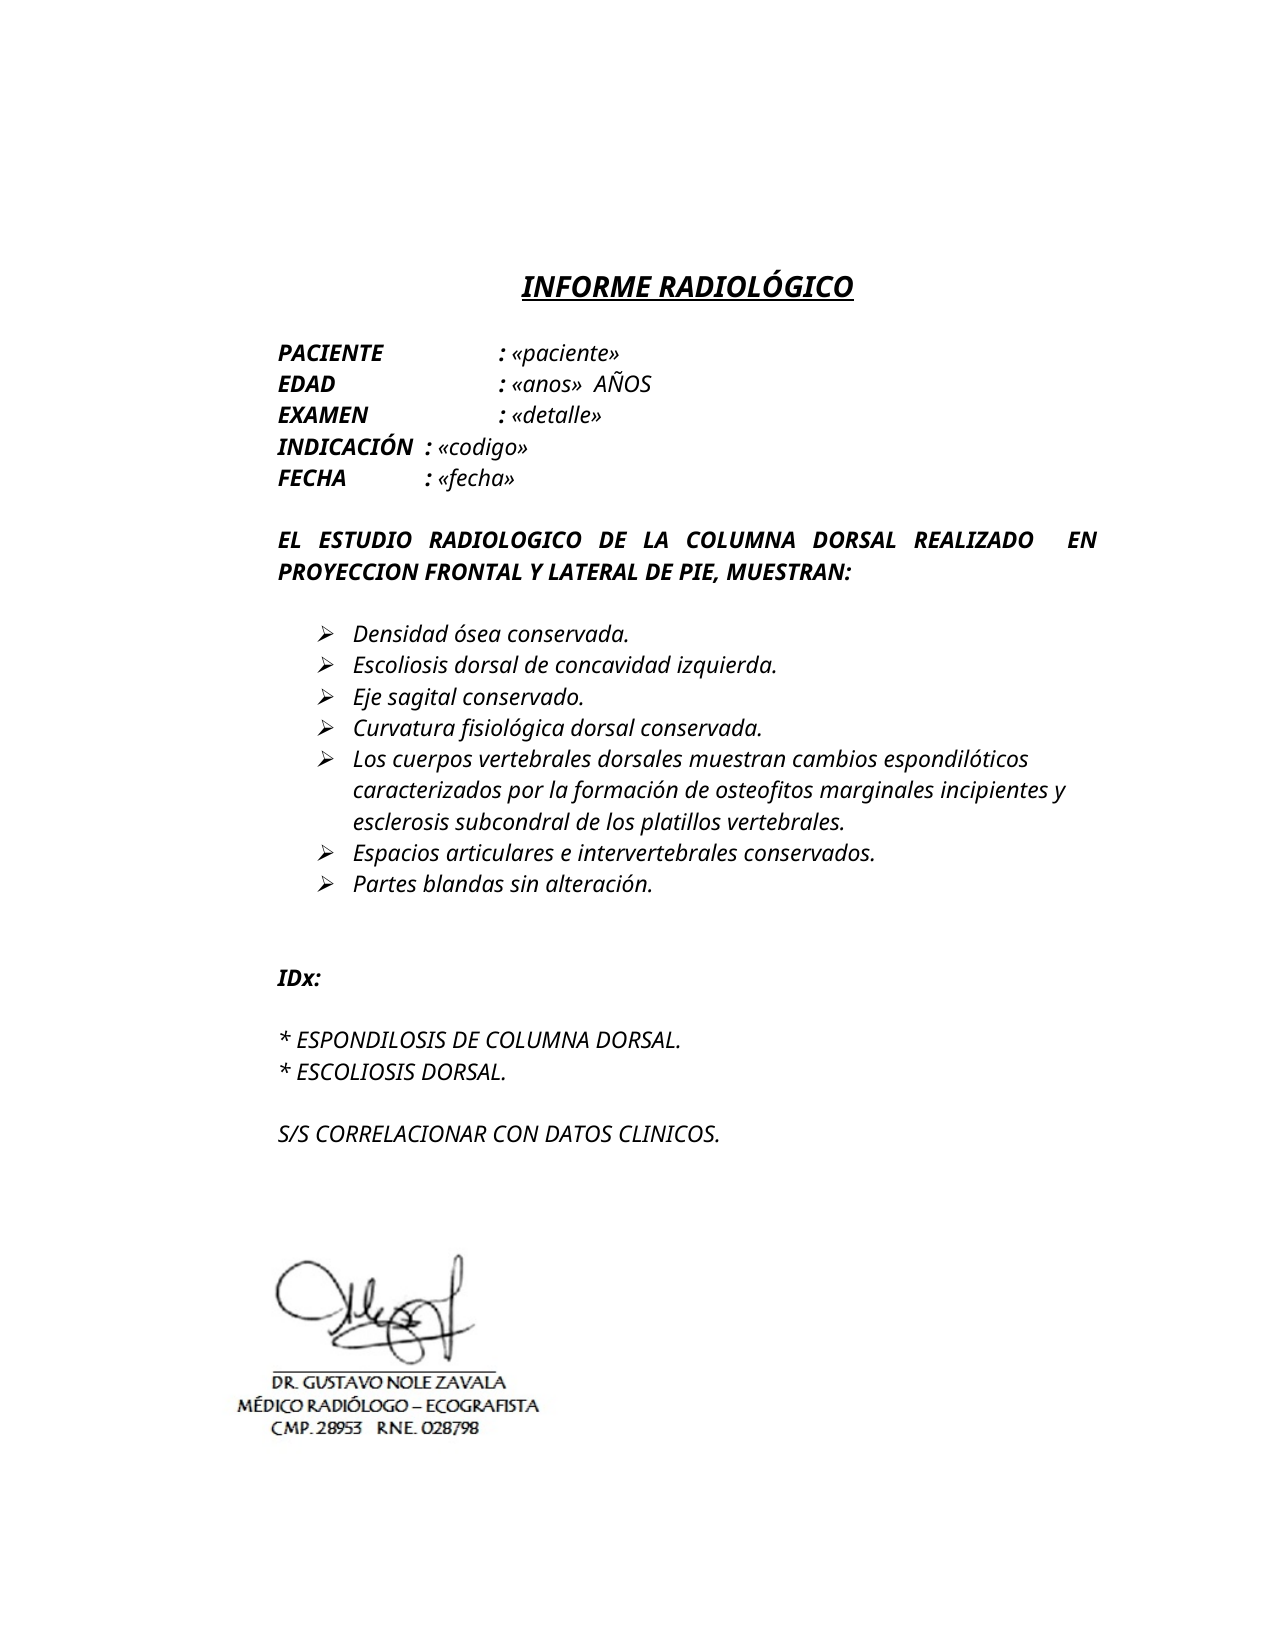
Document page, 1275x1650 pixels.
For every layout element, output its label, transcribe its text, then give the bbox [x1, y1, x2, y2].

text PACIENTE : «paciente» [278, 337, 1098, 368]
list Los cuerpos vertebrales dorsales muestran cambios espondilóticos caracterizados por la formación de osteofitos marginales incipientes y esclerosis subcondral de los platillos vertebrales. [315, 743, 1098, 837]
text FECHA : «fecha» [278, 462, 1098, 493]
text S/S CORRELACIONAR CON DATOS CLINICOS. [278, 1118, 1098, 1149]
list Curvatura fisiológica dorsal conservada. [315, 712, 1098, 743]
list Espacios articulares e intervertebrales conservados. [315, 837, 1098, 868]
text EXAMEN : «detalle» [278, 399, 1098, 431]
list Densidad ósea conservada. [315, 618, 1098, 649]
text * ESPONDILOSIS DE COLUMNA DORSAL. [278, 1024, 1098, 1056]
list Eje sagital conservado. [315, 681, 1098, 712]
title INFORME RADIOLÓGICO [278, 266, 1098, 306]
text EDAD : «anos» AÑOS [278, 368, 1098, 399]
text INDICACIÓN : «codigo» [278, 431, 1098, 462]
picture [184, 1238, 573, 1488]
text IDx: [278, 962, 1098, 993]
subtitle EL ESTUDIO RADIOLOGICO DE LA COLUMNA DORSAL REALIZADO EN PROYECCION FRONTAL Y LATERAL DE PIE, MUESTRAN: [278, 524, 1098, 587]
text * ESCOLIOSIS DORSAL. [278, 1056, 1098, 1087]
list Escoliosis dorsal de concavidad izquierda. [315, 649, 1098, 681]
list Partes blandas sin alteración. [315, 868, 1098, 899]
